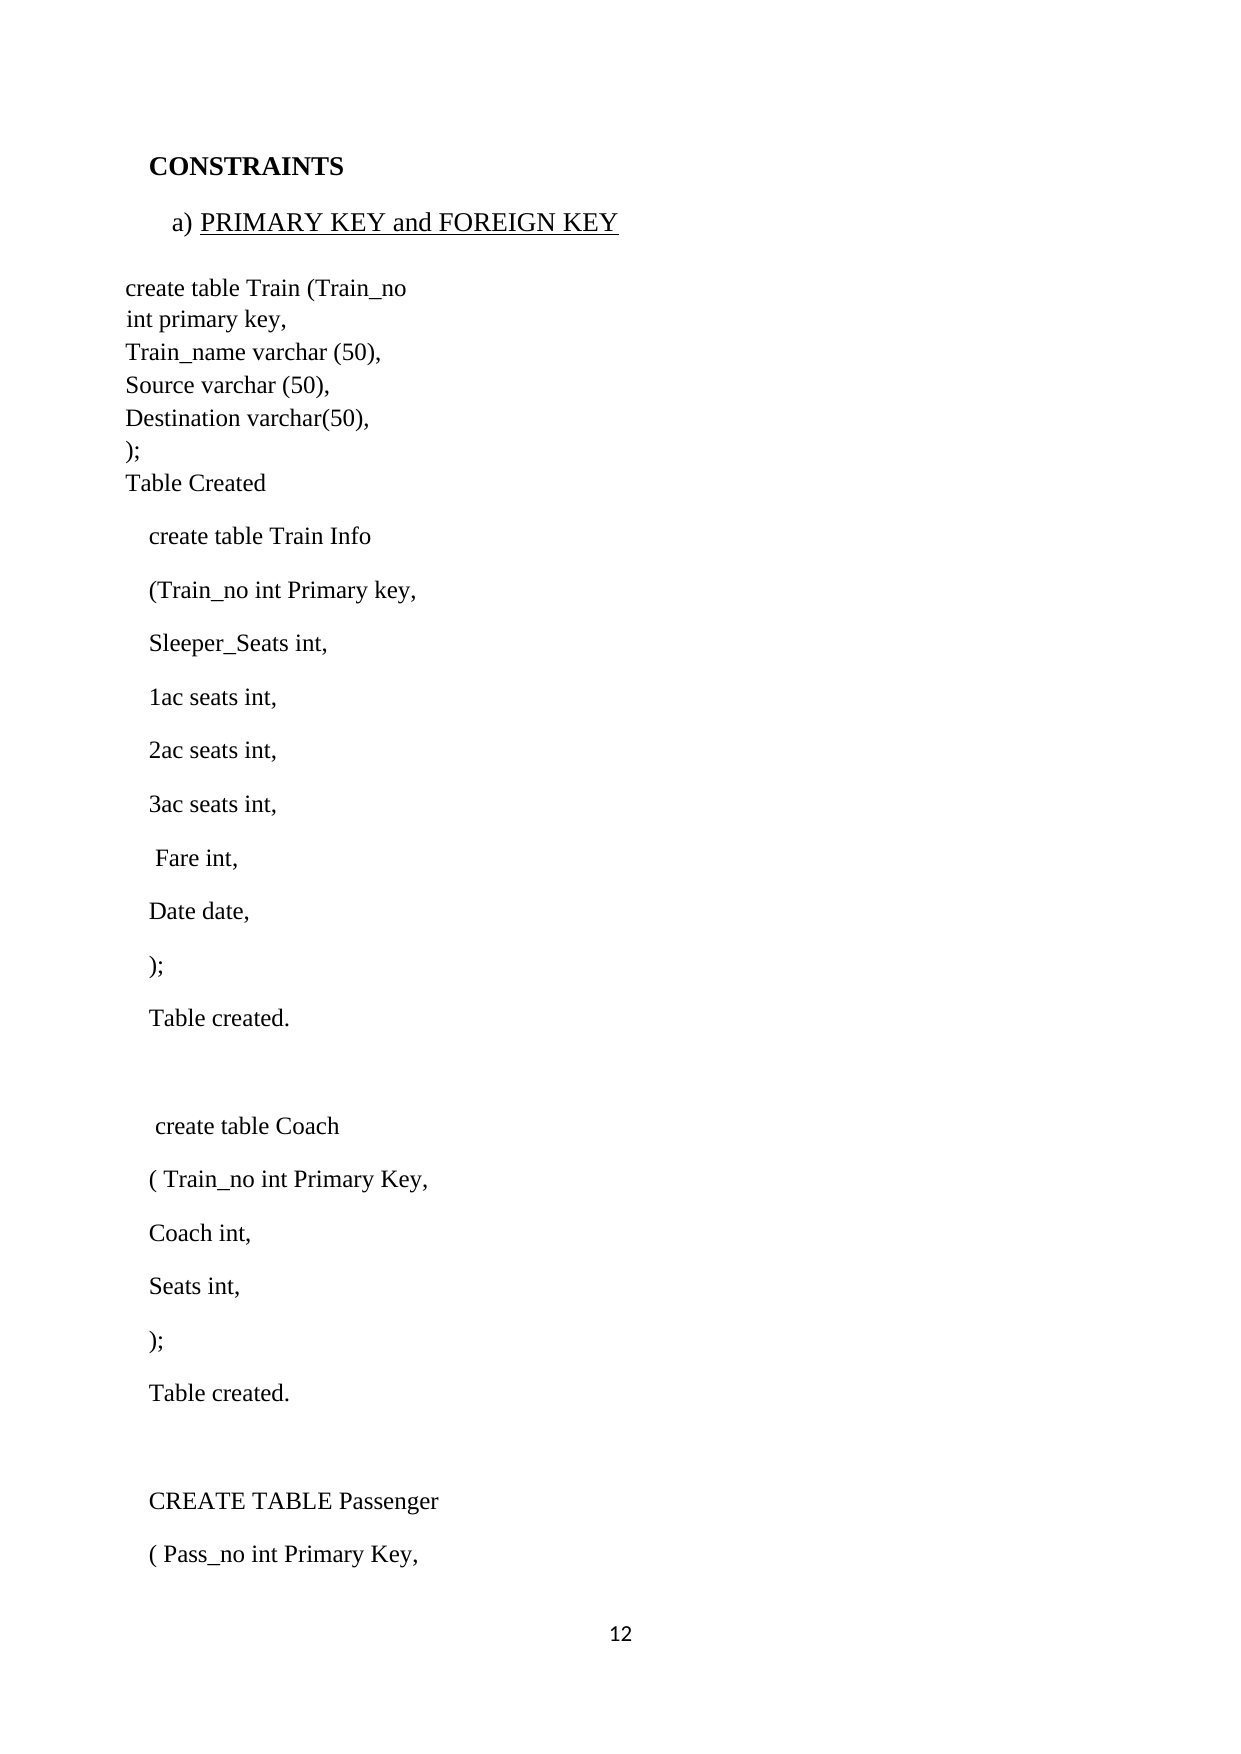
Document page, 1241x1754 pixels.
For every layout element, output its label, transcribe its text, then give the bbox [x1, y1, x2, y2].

text Table created. [148, 1003, 1091, 1032]
text (Train_no int Primary key, [148, 575, 1091, 604]
text Table Created [125, 468, 273, 497]
text 2ac seats int, [148, 736, 1091, 764]
text CREATE TABLE Passenger [148, 1486, 1091, 1515]
text ); [148, 950, 1091, 978]
text 3ac seats int, [148, 789, 1091, 818]
text Date date, [148, 896, 1091, 925]
subtitle CONSTRAINTS [148, 150, 1212, 181]
text Coach int, [148, 1218, 1091, 1247]
text Train_name varchar (50), [125, 337, 1091, 366]
text Seats int, [148, 1271, 1091, 1300]
text ); [125, 435, 1091, 464]
text Destination varchar(50), [125, 403, 1091, 431]
text create table Train (Train_no int primary key, [125, 273, 406, 333]
text a) PRIMARY KEY and FOREIGN KEY [125, 207, 618, 238]
text ( Pass_no int Primary Key, [148, 1539, 1091, 1568]
text ( Train_no int Primary Key, [148, 1164, 1091, 1193]
text Table created. [148, 1378, 1091, 1407]
text create table Train Info [148, 521, 1091, 550]
text 1ac seats int, [148, 682, 1091, 711]
text Fare int, [148, 843, 1091, 871]
text create table Coach [148, 1111, 1091, 1139]
text ); [148, 1325, 1091, 1354]
text Sleeper_Seats int, [148, 628, 1091, 657]
text Source varchar (50), [125, 370, 1091, 398]
